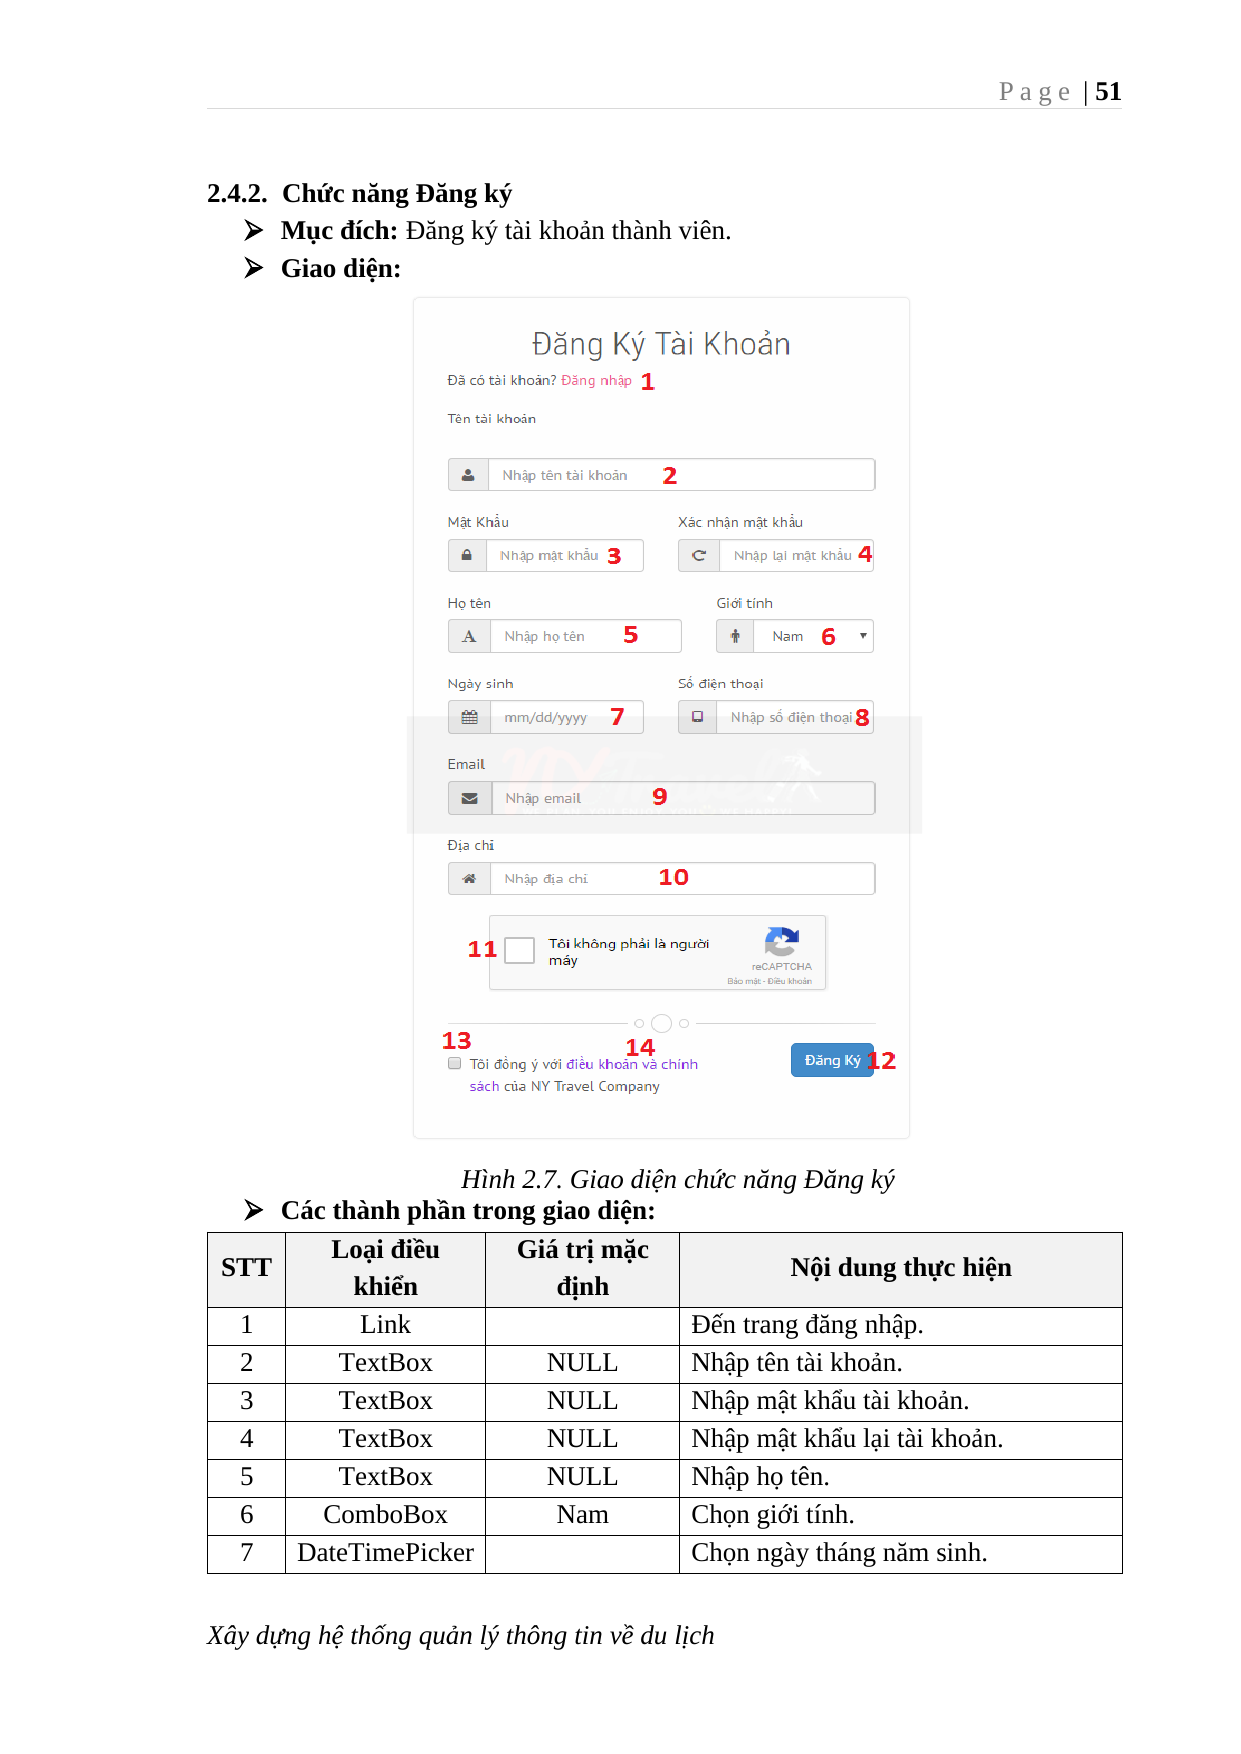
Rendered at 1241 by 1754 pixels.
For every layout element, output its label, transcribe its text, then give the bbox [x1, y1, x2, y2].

list Chức năng Đăng ký [207, 177, 1122, 208]
table_header Loại điều khiển [286, 1233, 485, 1307]
table_header Nội dung thực hiện [680, 1233, 1122, 1307]
table_cell 4 [208, 1422, 285, 1459]
list Giao diện: [243, 252, 1122, 283]
table_cell 2 [208, 1346, 285, 1383]
table_cell Đến trang đăng nhập. [680, 1308, 1122, 1345]
table_cell 7 [208, 1536, 285, 1573]
table_cell 1 [208, 1308, 285, 1345]
list Các thành phần trong giao diện: [243, 1194, 1122, 1225]
table_cell TextBox [286, 1384, 485, 1421]
table_cell Nam [486, 1498, 679, 1535]
table_cell NULL [486, 1422, 679, 1459]
table_cell TextBox [286, 1422, 485, 1459]
table_cell NULL [486, 1460, 679, 1497]
table_cell 5 [208, 1460, 285, 1497]
table_cell 3 [208, 1384, 285, 1421]
table_cell Nhập họ tên. [680, 1460, 1122, 1497]
table_cell [486, 1308, 679, 1345]
table_header Giá trị mặc định [486, 1233, 679, 1307]
table_cell ComboBox [286, 1498, 485, 1535]
list Mục đích: Đăng ký tài khoản thành viên. [243, 214, 1122, 246]
table_cell Nhập tên tài khoản. [680, 1346, 1122, 1383]
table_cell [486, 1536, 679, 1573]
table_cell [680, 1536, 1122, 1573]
text Hình 2.7. Giao diện chức năng Đăng ký [207, 1163, 1122, 1194]
table_cell 6 [208, 1498, 285, 1535]
picture [406, 289, 923, 1145]
table_cell Chọn giới tính. [680, 1498, 1122, 1535]
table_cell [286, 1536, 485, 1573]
table_header STT [208, 1233, 285, 1307]
table_cell TextBox [286, 1460, 485, 1497]
table_cell Nhập mật khẩu tài khoản. [680, 1384, 1122, 1421]
table_cell Link [286, 1308, 485, 1345]
table_cell TextBox [286, 1346, 485, 1383]
table_cell Nhập mật khẩu lại tài khoản. [680, 1422, 1122, 1459]
table_cell NULL [486, 1384, 679, 1421]
table_cell NULL [486, 1346, 679, 1383]
